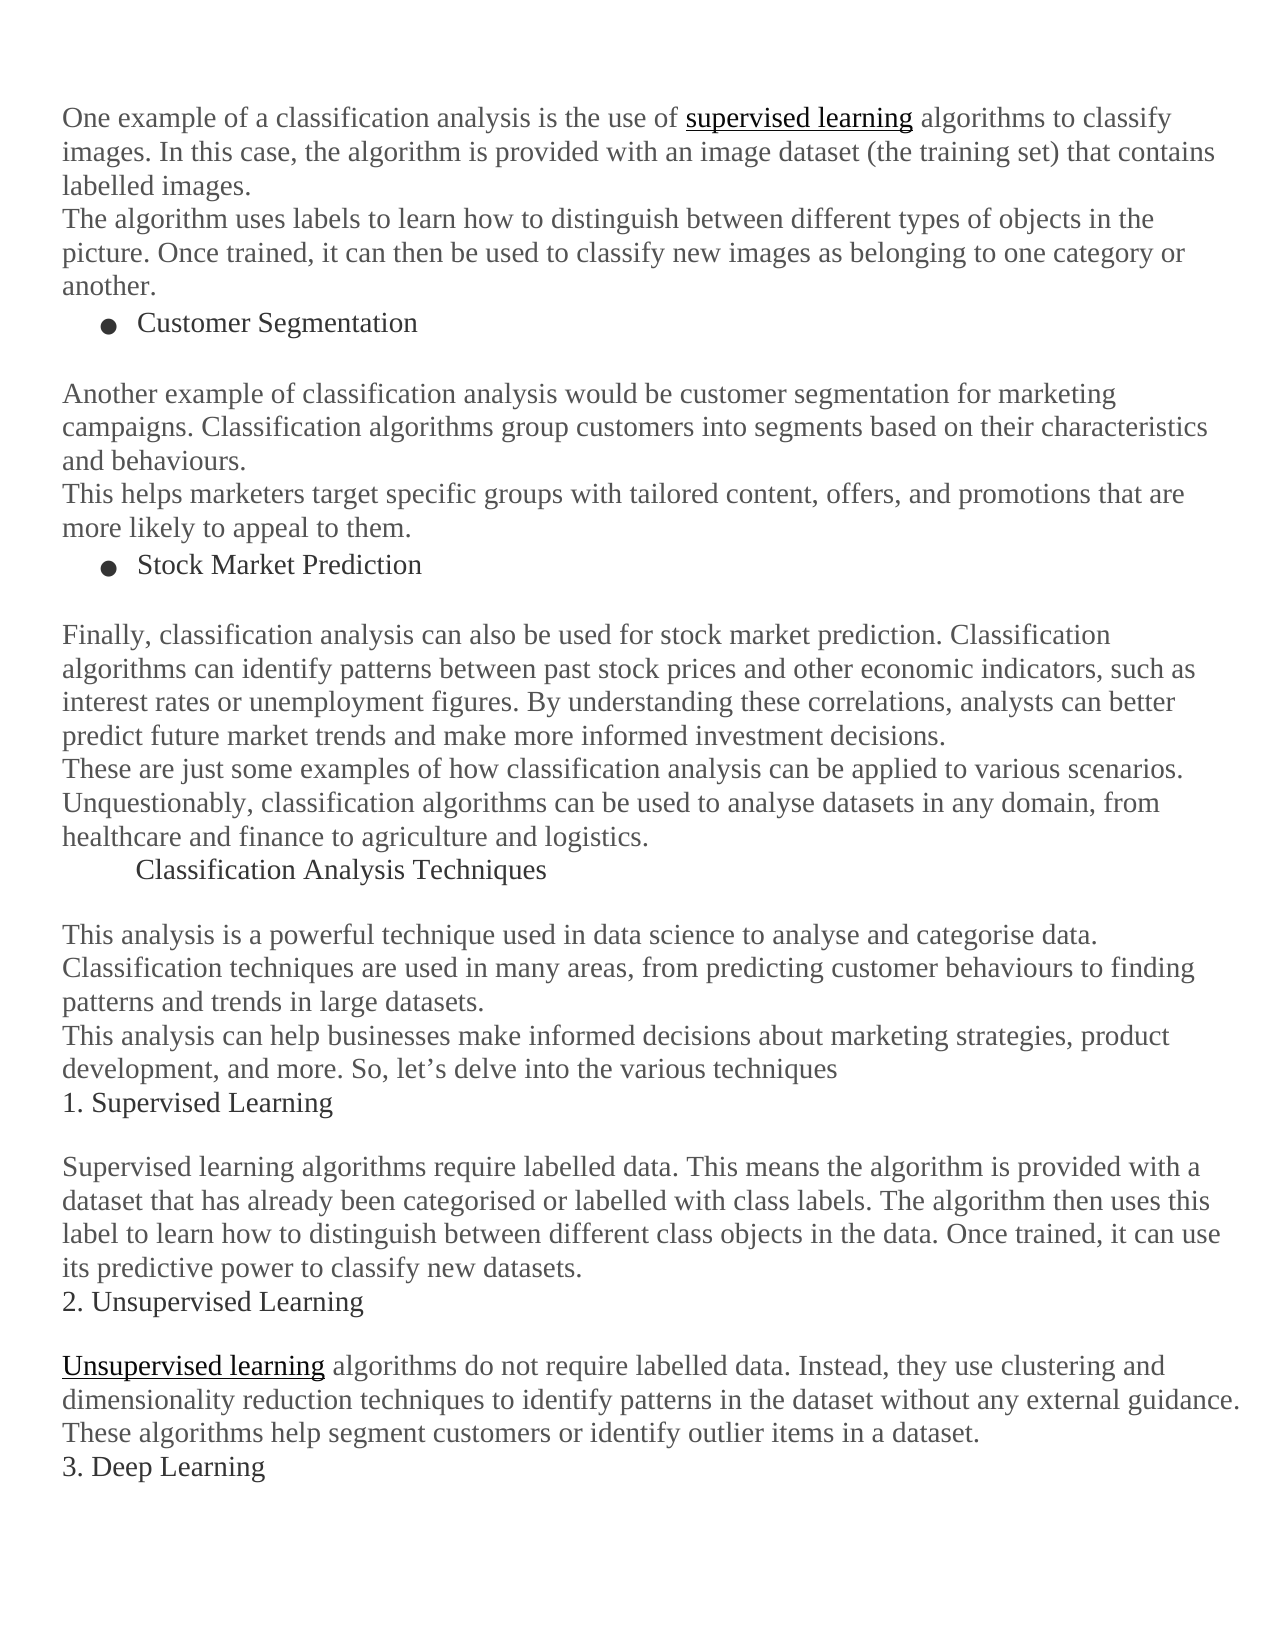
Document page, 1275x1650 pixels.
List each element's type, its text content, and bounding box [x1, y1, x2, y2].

subtitle Customer Segmentation [99, 302, 1242, 344]
text One example of a classification analysis is the use of supervised learning algorithms to classify images. In this case, the algorithm is provided with an image dataset (the training set) that contains labelled images. [62, 101, 1242, 201]
subtitle Classification Analysis Techniques [117, 852, 1242, 886]
text Finally, classification analysis can also be used for stock market prediction. Classification algorithms can identify patterns between past stock prices and other economic indicators, such as interest rates or unemployment figures. By understanding these correlations, analysts can better predict future market trends and make more informed investment decisions. [62, 617, 1242, 752]
subtitle 2. Unsupervised Learning [23, 1284, 1242, 1317]
subtitle Stock Market Prediction [99, 543, 1242, 586]
text Supervised learning algorithms require labelled data. This means the algorithm is provided with a dataset that has already been categorised or labelled with class labels. The algorithm then uses this label to learn how to distinguish between different class objects in the data. Once trained, it can use its predictive power to classify new datasets. [62, 1149, 1242, 1284]
text This analysis is a powerful technique used in data science to analyse and categorise data. Classification techniques are used in many areas, from predicting customer behaviours to finding patterns and trends in large datasets. [62, 917, 1242, 1018]
text This analysis can help businesses make informed decisions about marketing strategies, product development, and more. So, let’s delve into the various techniques [62, 1018, 1242, 1085]
text These are just some examples of how classification analysis can be applied to various scenarios. Unquestionably, classification algorithms can be used to analyse datasets in any domain, from healthcare and finance to agriculture and logistics. [62, 752, 1242, 852]
subtitle 1. Supervised Learning [23, 1085, 1242, 1118]
text This helps marketers target specific groups with tailored content, offers, and promotions that are more likely to appeal to them. [62, 476, 1242, 543]
text The algorithm uses labels to learn how to distinguish between different types of objects in the picture. Once trained, it can then be used to classify new images as belonging to one category or another. [62, 201, 1242, 302]
text Unsupervised learning algorithms do not require labelled data. Instead, they use clustering and dimensionality reduction techniques to identify patterns in the dataset without any external guidance. These algorithms help segment customers or identify outlier items in a dataset. [62, 1348, 1242, 1449]
text Another example of classification analysis would be customer segmentation for marketing campaigns. Classification algorithms group customers into segments based on their characteristics and behaviours. [62, 376, 1242, 476]
subtitle 3. Deep Learning [23, 1449, 1242, 1483]
